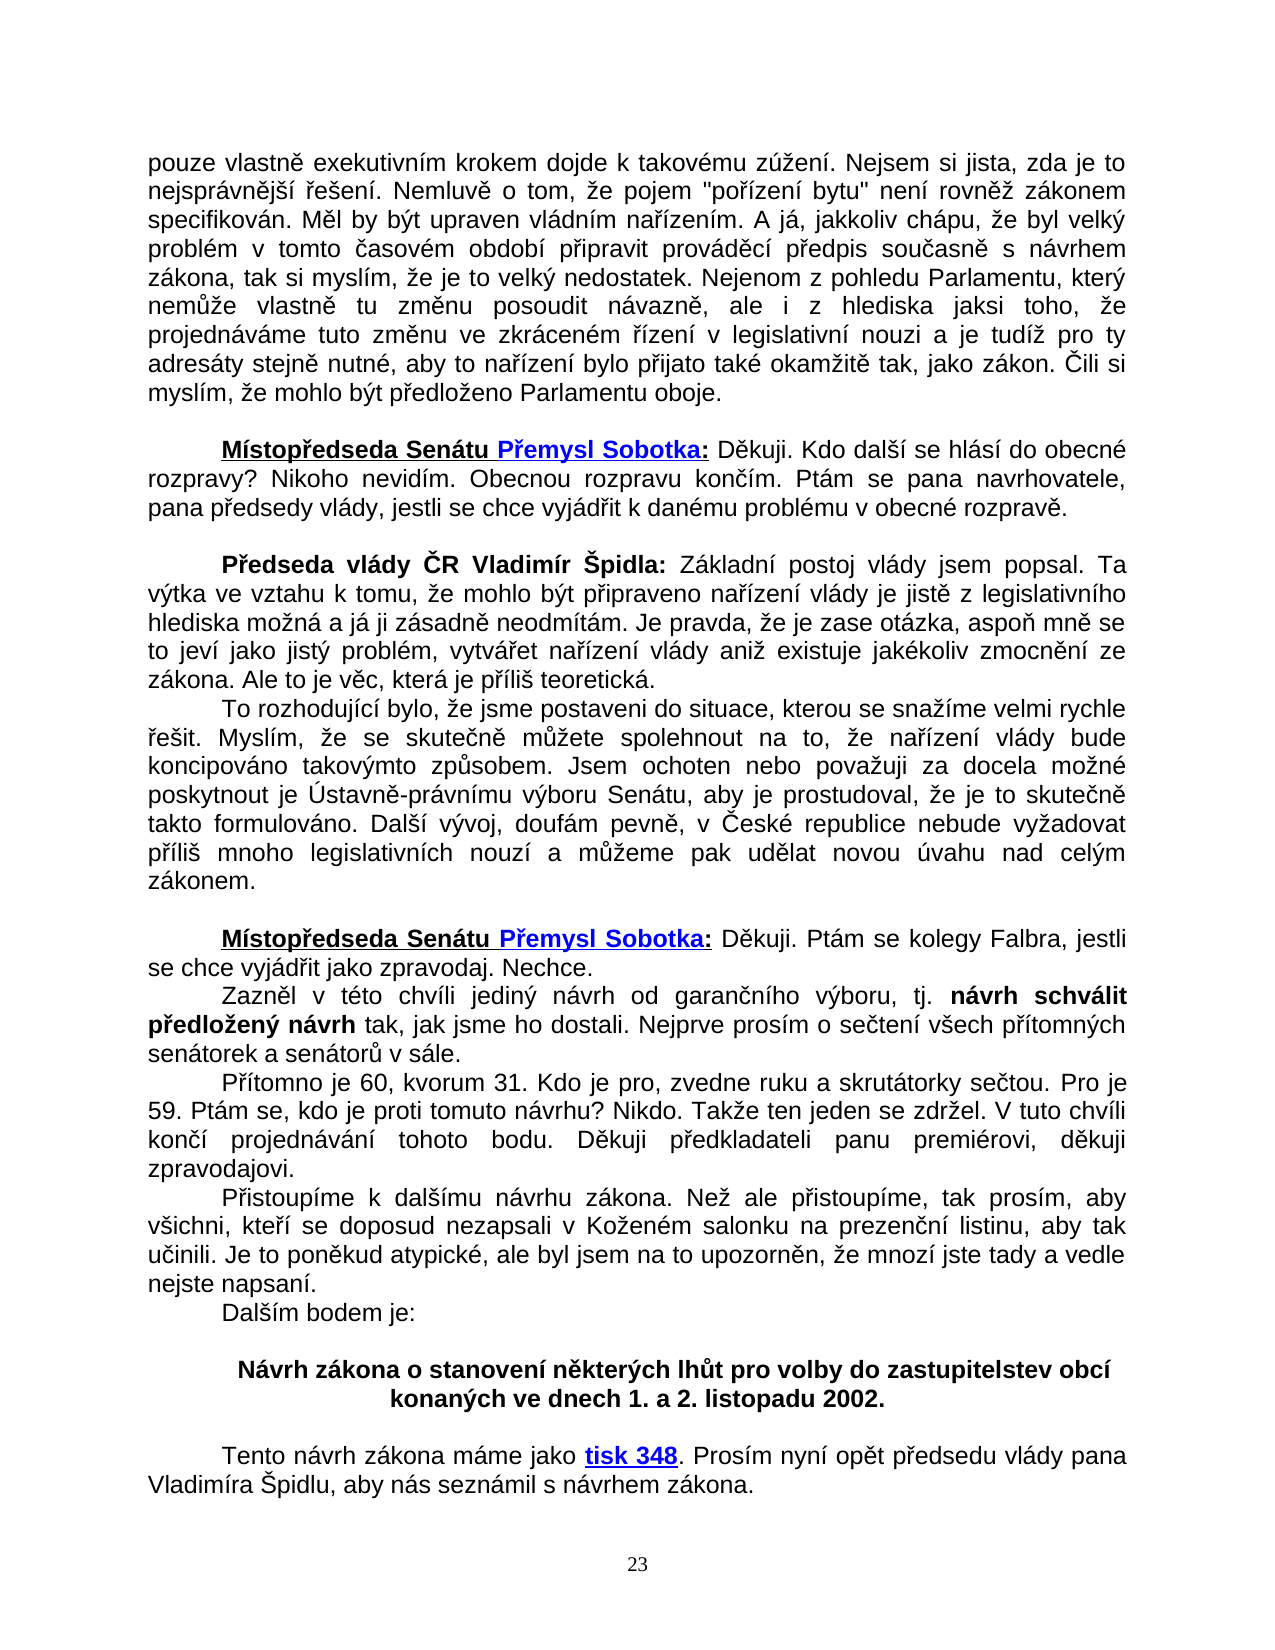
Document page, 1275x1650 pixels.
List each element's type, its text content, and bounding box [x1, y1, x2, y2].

text Návrh zákona o stanovení některých lhůt pro volby do zastupitelstev obcí konaných ve dnech 2. listopadu 2002. [148, 1355, 1127, 1413]
text Zazněl v této chvíli jediný návrh od garančního výboru, tj. návrh schválit předložený návrh tak, jak jsme ho dostali. Nejprve prosím o sečtení všech přítomných senátorek a senátorů v sále. [148, 981, 1127, 1068]
text To rozhodující bylo, že jsme postaveni do situace, kterou se snažíme velmi rychle řešit. Myslím, že se skutečně můžete spolehnout na to, že nařízení vlády bude koncipováno takovýmto způsobem. Jsem ochoten nebo považuji za docela možné poskytnout je Ústavně-právnímu výboru Senátu, aby je prostudoval, že je to skutečně takto formulováno. Další vývoj, doufám pevně, v České republice nebude vyžadovat příliš mnoho legislativních nouzí a můžeme pak udělat novou úvahu nad celým zákonem. [148, 694, 1127, 895]
text Dalším bodem je:<A NAME='st348'></A> [148, 1298, 1127, 1326]
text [148, 148, 1127, 406]
text Tento návrh zákona máme jako tisk 348. Prosím nyní opět předsedu vlády pana Vladimíra Špidlu, aby nás seznámil s návrhem zákona. [148, 1441, 1127, 1499]
text Přítomno je 60, kvorum 31. Kdo je pro, zvedne ruku a skrutátorky sečtou. Pro je 59. Ptám se, kdo je proti tomuto návrhu? Nikdo. Takže ten jeden se zdržel. V tuto chvíli končí projednávání tohoto bodu. Děkuji předkladateli panu premiérovi, děkuji zpravodajovi. [148, 1068, 1127, 1183]
text Místopředseda Senátu Přemysl Sobotka: Děkuji. Kdo další se hlásí do obecné rozpravy? Nikoho nevidím. Obecnou rozpravu končím. Ptám se pana navrhovatele, pana předsedy vlády, jestli se chce vyjádřit k danému problému v obecné rozpravě. [148, 435, 1127, 521]
text Přistoupíme k dalšímu návrhu zákona. Než ale přistoupíme, tak prosím, aby všichni, kteří se doposud nezapsali v Koženém salonku na prezenční listinu, aby tak učinili. Je to poněkud atypické, ale byl jsem na to upozorněn, že mnozí jste tady a vedle nejste napsaní. [148, 1183, 1127, 1298]
text Předseda vlády ČR Vladimír Špidla: Základní postoj vlády jsem popsal. Ta výtka ve vztahu k tomu, že mohlo být připraveno nařízení vlády je jistě z legislativního hlediska možná a já ji zásadně neodmítám. Je pravda, že je zase otázka, aspoň mně se to jeví jako jistý problém, vytvářet nařízení vlády aniž existuje jakékoliv zmocnění ze zákona. Ale to je věc, která je příliš teoretická. [148, 550, 1127, 694]
text Místopředseda Senátu Přemysl Sobotka: Děkuji. Ptám se kolegy Falbra, jestli se chce vyjádřit jako zpravodaj. Nechce. [148, 924, 1127, 981]
